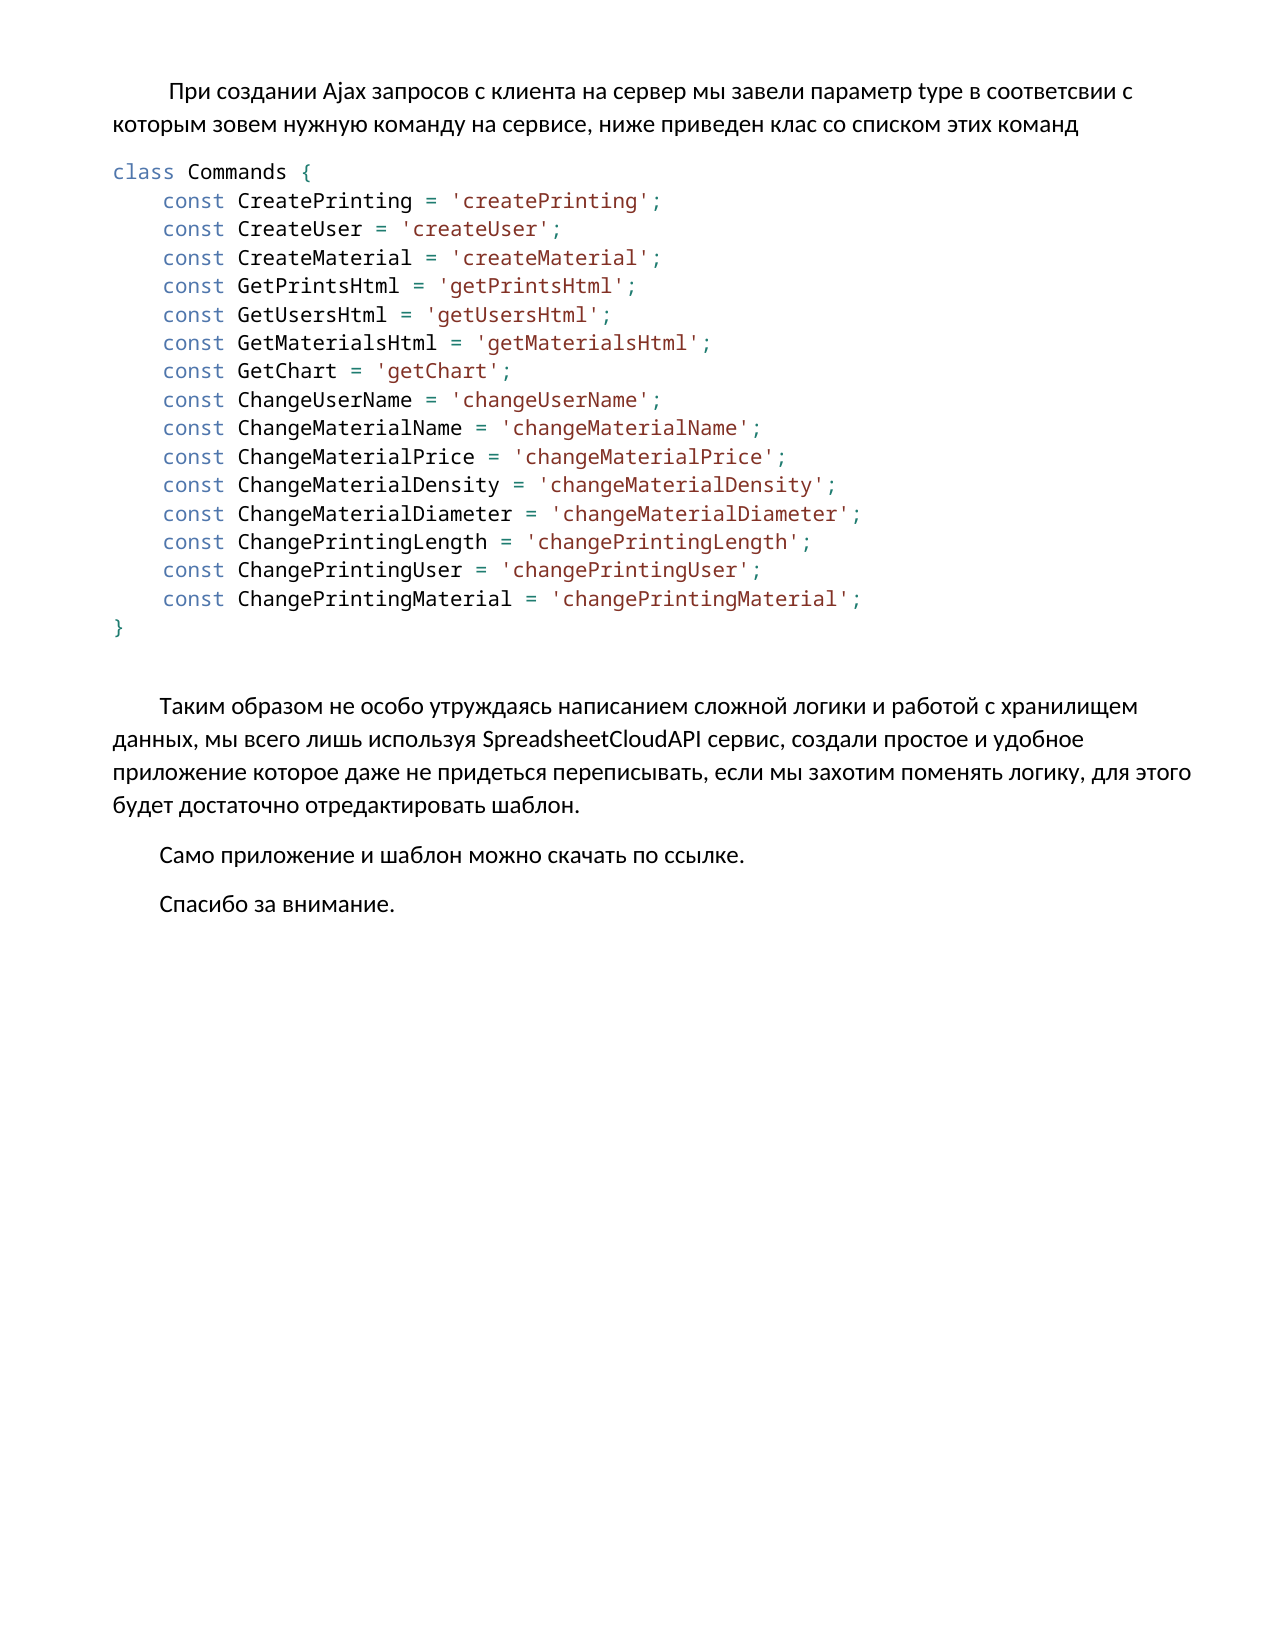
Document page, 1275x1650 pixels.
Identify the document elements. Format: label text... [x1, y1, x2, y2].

text const GetMaterialsHtml = 'getMaterialsHtml'; [112, 328, 1219, 357]
text const CreateUser = 'createUser'; [112, 214, 1219, 243]
text } [112, 612, 1219, 641]
text class Commands { [112, 157, 1219, 186]
text Спасибо за внимание. [112, 888, 1219, 919]
text const ChangePrintingLength = 'changePrintingLength'; [112, 527, 1219, 556]
text const ChangeUserName = 'changeUserName'; [112, 385, 1219, 413]
text const CreatePrinting = 'createPrinting'; [112, 186, 1219, 214]
text const ChangeMaterialPrice = 'changeMaterialPrice'; [112, 442, 1219, 470]
text Само приложение и шаблон можно скачать по ссылке. [112, 839, 1219, 869]
text const GetPrintsHtml = 'getPrintsHtml'; [112, 271, 1219, 300]
text const ChangePrintingUser = 'changePrintingUser'; [112, 556, 1219, 584]
text const GetChart = 'getChart'; [112, 357, 1219, 385]
text const ChangePrintingMaterial = 'changePrintingMaterial'; [112, 584, 1219, 612]
text const ChangeMaterialName = 'changeMaterialName'; [112, 413, 1219, 442]
text const CreateMaterial = 'createMaterial'; [112, 243, 1219, 271]
text Таким образом не особо утруждаясь написанием сложной логики и работой с хранилищем данных, мы всего лишь используя SpreadsheetCloudAPI сервис, создали простое и удобное приложение которое даже не придеться переписывать, если мы захотим поменять логику, для этого будет достаточно отредактировать шаблон. [112, 691, 1219, 820]
list При создании Ajax запросов с клиента на сервер мы завели параметр type в соответсвии с которым зовем нужную команду на сервисе, ниже приведен клас со списком этих команд [112, 75, 1219, 138]
text const GetUsersHtml = 'getUsersHtml'; [112, 300, 1219, 328]
text const ChangeMaterialDiameter = 'changeMaterialDiameter'; [112, 499, 1219, 527]
text const ChangeMaterialDensity = 'changeMaterialDensity'; [112, 470, 1219, 499]
